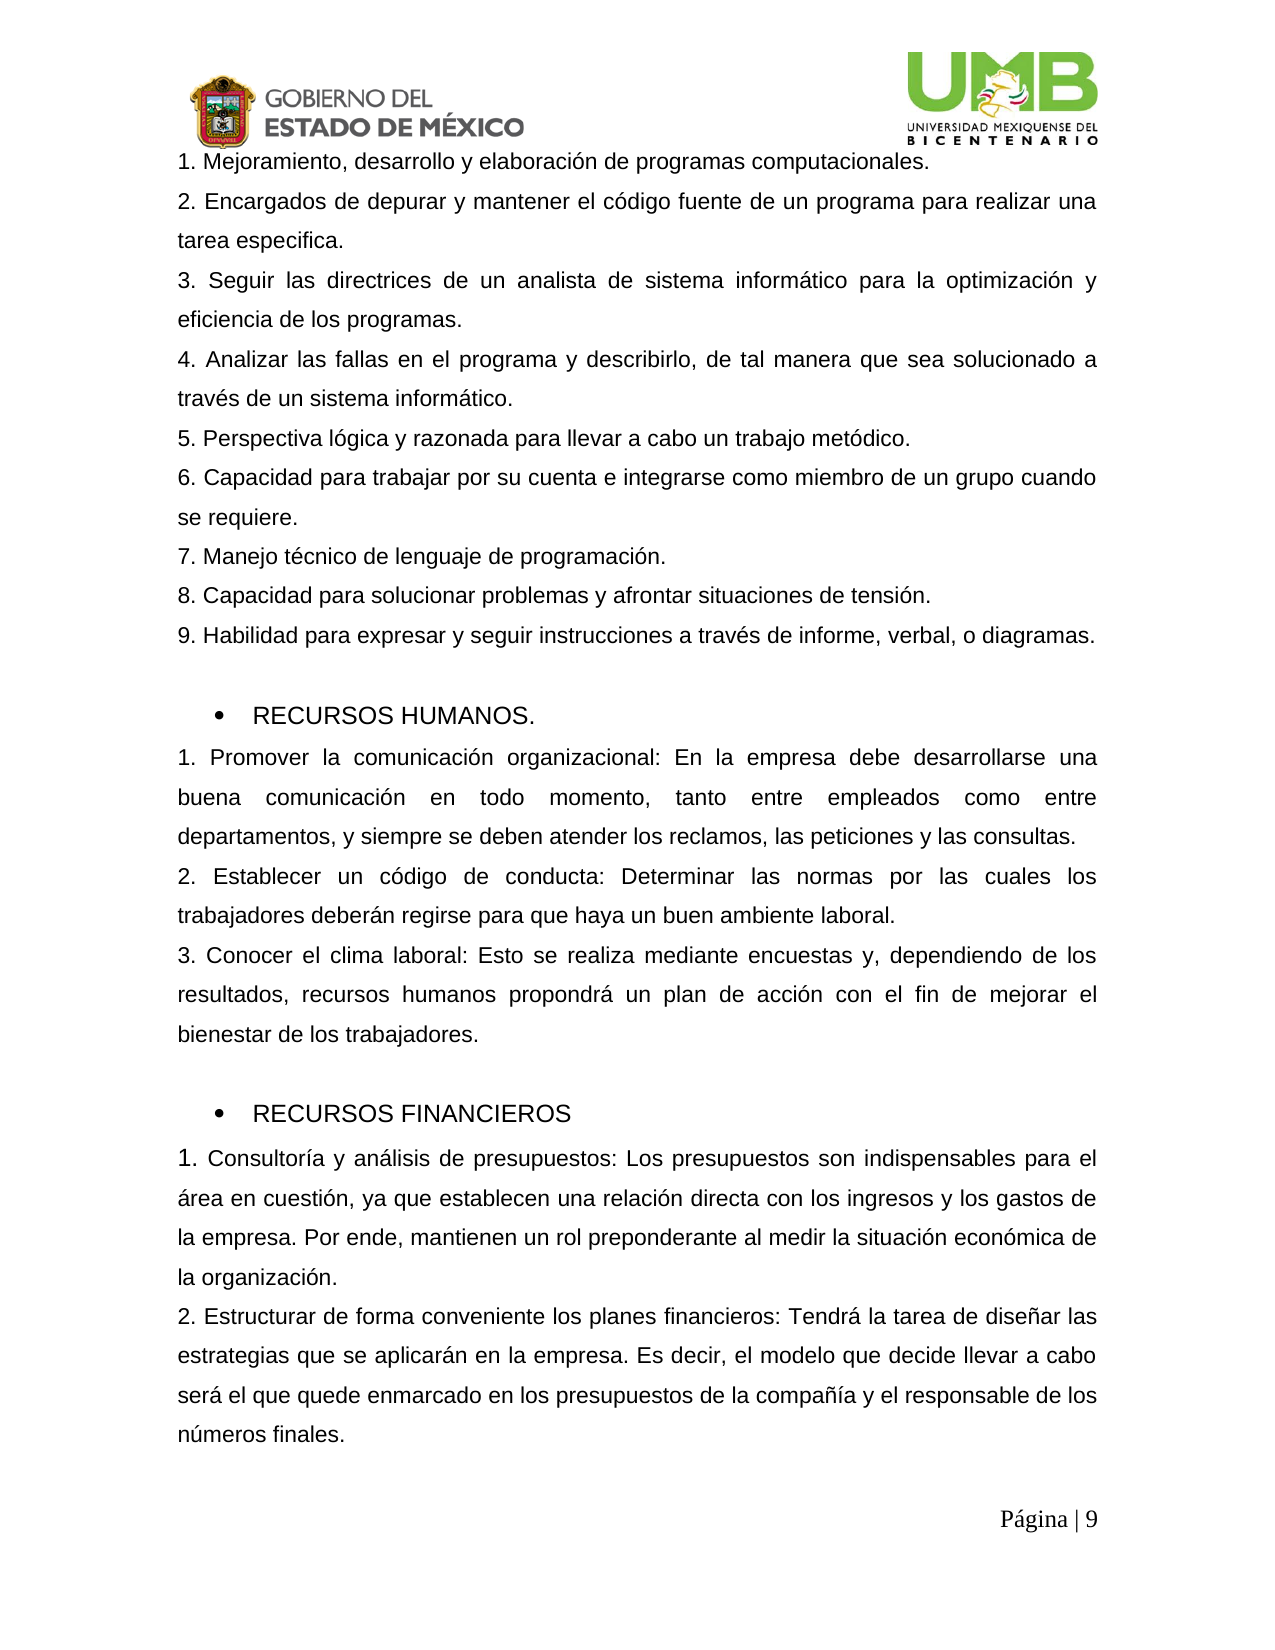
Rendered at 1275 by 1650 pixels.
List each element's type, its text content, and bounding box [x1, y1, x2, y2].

list RECURSOS HUMANOS. [215, 701, 1098, 730]
text 1. Consultoría y análisis de presupuestos: Los presupuestos son indispensables para el área en cuestión, ya que establecen una relación directa con los ingresos y los gastos de la empresa. Por ende, mantienen un rol preponderante al medir la situación económica de la organización. [177, 1143, 1098, 1290]
picture [907, 52, 1098, 145]
text 2. Establecer un código de conducta: Determinar las normas por las cuales los trabajadores deberán regirse para que haya un buen ambiente laboral. [177, 863, 1098, 928]
text 3. Conocer el clima laboral: Esto se realiza mediante encuestas y, dependiendo de los resultados, recursos humanos propondrá un plan de acción con el fin de mejorar el bienestar de los trabajadores. [177, 942, 1098, 1047]
text 1. Promover la comunicación organizacional: En la empresa debe desarrollarse una buena comunicación en todo momento, tanto entre empleados como entre departamentos, y siempre se deben atender los reclamos, las peticiones y las consultas. [177, 744, 1098, 849]
text 8. Capacidad para solucionar problemas y afrontar situaciones de tensión. [177, 582, 1098, 609]
text 6. Capacidad para trabajar por su cuenta e integrarse como miembro de un grupo cuando se requiere. [177, 464, 1098, 530]
text 2. Encargados de depurar y mantener el código fuente de un programa para realizar una tarea especifica. [177, 188, 1098, 253]
text 5. Perspectiva lógica y razonada para llevar a cabo un trabajo metódico. [177, 424, 1098, 451]
text 2. Estructurar de forma conveniente los planes financieros: Tendrá la tarea de diseñar las estrategias que se aplicarán en la empresa. Es decir, el modelo que decide llevar a cabo será el que quede enmarcado en los presupuestos de la compañía y el responsable de los números finales. [177, 1303, 1098, 1448]
text 9. Habilidad para expresar y seguir instrucciones a través de informe, verbal, o diagramas. [177, 622, 1098, 648]
picture [189, 73, 524, 149]
text 3. Seguir las directrices de un analista de sistema informático para la optimización y eficiencia de los programas. [177, 267, 1098, 332]
text 7. Manejo técnico de lenguaje de programación. [177, 543, 1098, 569]
text 4. Analizar las fallas en el programa y describirlo, de tal manera que sea solucionado a través de un sistema informático. [177, 346, 1098, 411]
list RECURSOS FINANCIEROS [215, 1099, 1098, 1128]
text 1. Mejoramiento, desarrollo y elaboración de programas computacionales. [177, 148, 1098, 174]
